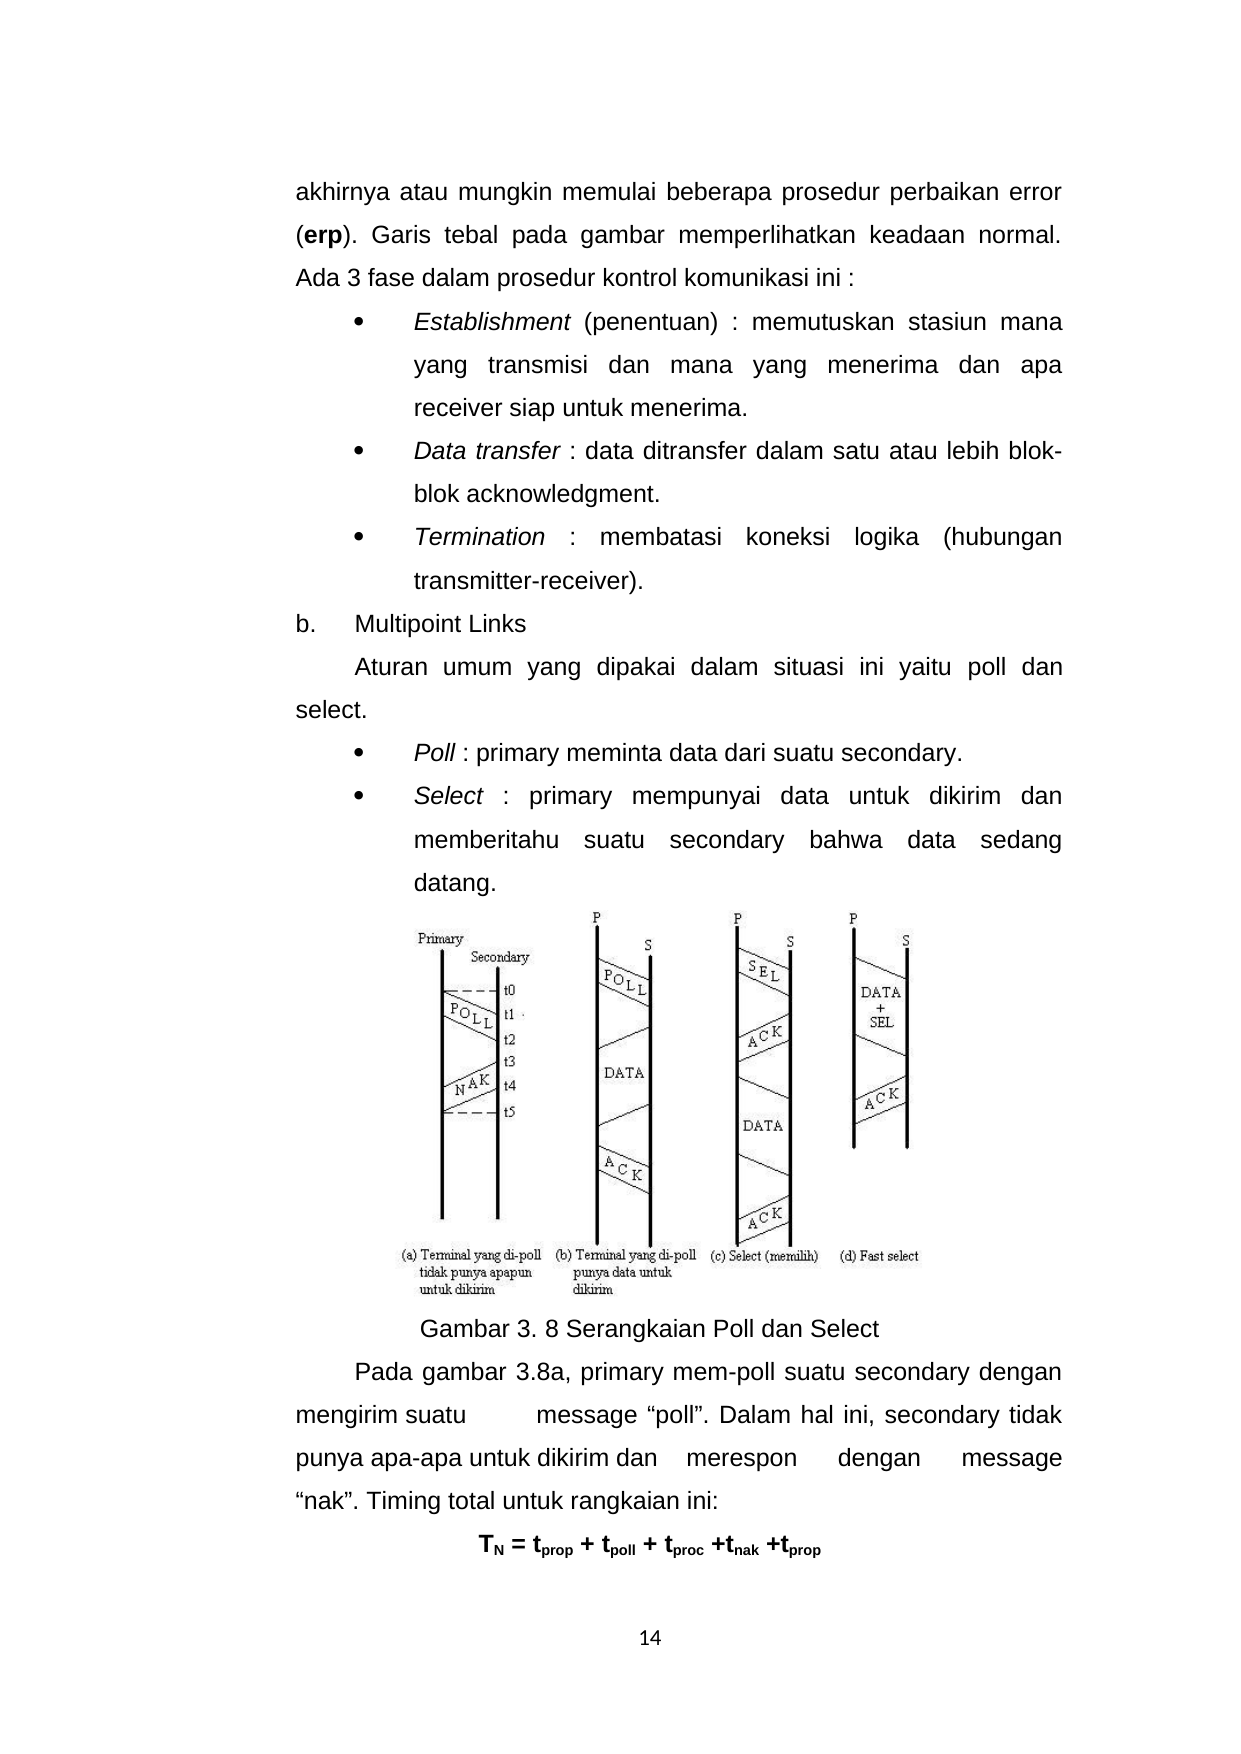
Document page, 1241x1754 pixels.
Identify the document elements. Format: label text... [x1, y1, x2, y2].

list Termination : membatasi koneksi logika (hubungan transmitter-receiver). [354, 522, 1063, 594]
text Gambar 3. 8 Serangkaian Poll dan Select [236, 1314, 1063, 1342]
list Multipoint Links [295, 609, 1063, 637]
list Select : primary mempunyai data untuk dikirim dan memberitahu suatu secondary bahwa data sedang datang. [354, 781, 1063, 896]
list Data transfer : data ditransfer dalam satu atau lebih blok-blok acknowledgment. [354, 436, 1063, 508]
list Establishment (penentuan) : memutuskan stasiun mana yang transmisi dan mana yang menerima dan apa receiver siap untuk menerima. [354, 307, 1063, 422]
text Pada gambar 3.8a, primary mem-poll suatu secondary dengan mengirim suatu message “poll”. Dalam hal ini, secondary tidak punya apa-apa untuk dikirim dan merespon dengan message “nak”. Timing total untuk rangkaian ini: [295, 1357, 1063, 1515]
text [295, 177, 1063, 292]
list Poll : primary meminta data dari suatu secondary. [354, 738, 1063, 767]
text TN = tprop + tpoll + tproc +tnak +tprop [236, 1529, 1063, 1558]
text Aturan umum yang dipakai dalam situasi ini yaitu poll dan select. [295, 652, 1063, 724]
